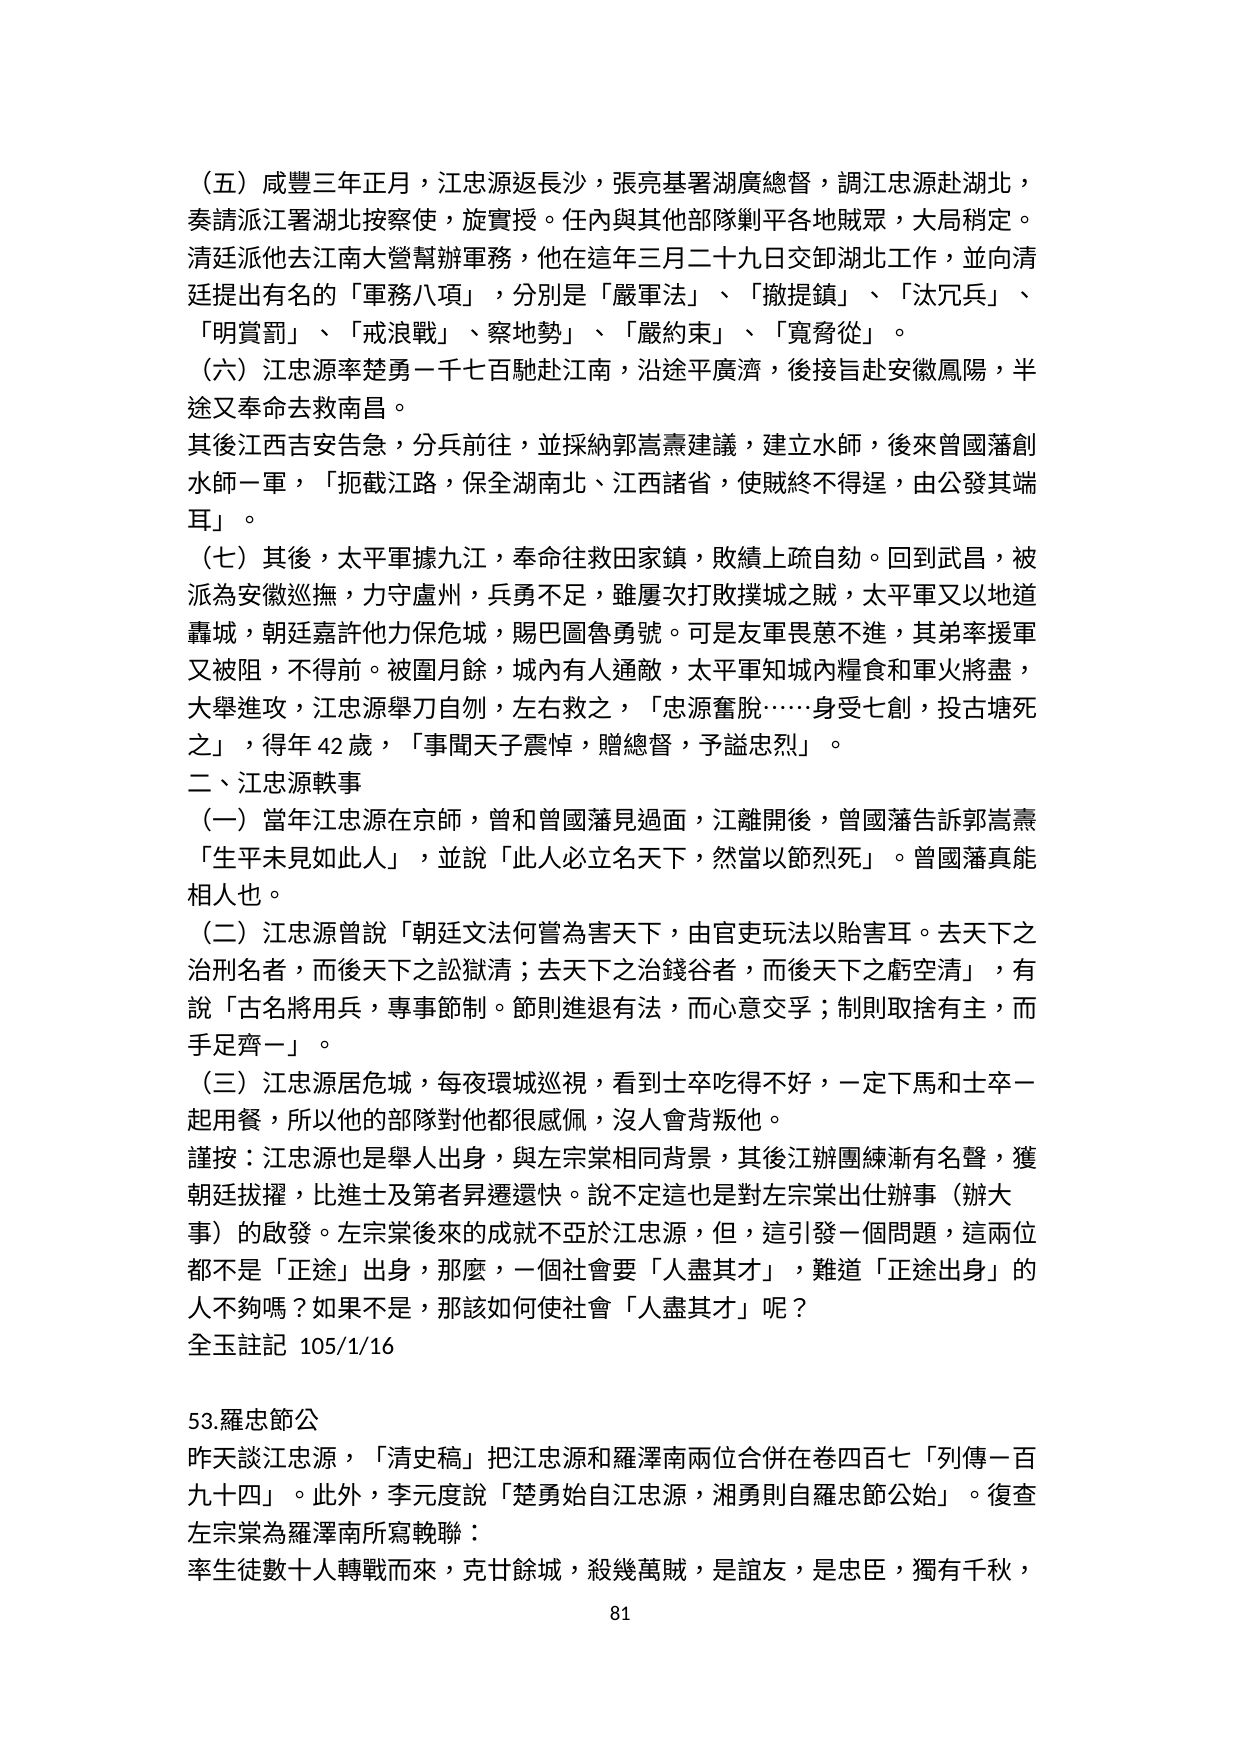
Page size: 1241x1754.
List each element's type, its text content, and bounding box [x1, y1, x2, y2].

text （七）其後，太平軍據九江，奉命往救田家鎮，敗績上疏自劾。回到武昌，被派為安徽巡撫，力守盧州，兵勇不足，雖屢次打敗撲城之賊，太平軍又以地道轟城，朝廷嘉許他力保危城，賜巴圖魯勇號。可是友軍畏葸不進，其弟率援軍又被阻，不得前。被圍月餘，城內有人通敵，太平軍知城內糧食和軍火將盡，大舉進攻，江忠源舉刀自刎，左右救之，「忠源奮脫⋯⋯身受七創，投古塘死之」，得年42歲，「事聞天子震悼，贈總督，予謚忠烈」。 [187, 537, 1053, 762]
text （六）江忠源率楚勇ㄧ千七百馳赴江南，沿途平廣濟，後接旨赴安徽鳳陽，半途又奉命去救南昌。 [187, 350, 1053, 425]
text （一）當年江忠源在京師，曾和曾國藩見過面，江離開後，曾國藩告訴郭嵩燾「生平未見如此人」，並說「此人必立名天下，然當以節烈死」。曾國藩真能相人也。 [187, 800, 1053, 912]
text 二、江忠源軼事 [187, 762, 1053, 800]
text （三）江忠源居危城，每夜環城巡視，看到士卒吃得不好，ㄧ定下馬和士卒ㄧ起用餐，所以他的部隊對他都很感佩，沒人會背叛他。 [187, 1062, 1053, 1137]
text 昨天談江忠源，「清史稿」把江忠源和羅澤南兩位合併在卷四百七「列傳ㄧ百九十四」。此外，李元度說「楚勇始自江忠源，湘勇則自羅忠節公始」。復查左宗棠為羅澤南所寫輓聯： [187, 1437, 1053, 1550]
text （二）江忠源曾說「朝廷文法何嘗為害天下，由官吏玩法以貽害耳。去天下之治刑名者，而後天下之訟獄清；去天下之治錢谷者，而後天下之虧空清」，有說「古名將用兵，專事節制。節則進退有法，而心意交孚；制則取捨有主，而手足齊ㄧ」。 [187, 912, 1053, 1062]
text 其後江西吉安告急，分兵前往，並採納郭嵩燾建議，建立水師，後來曾國藩創水師ㄧ軍，「扼截江路，保全湖南北、江西諸省，使賊終不得逞，由公發其端耳」。 [187, 425, 1053, 537]
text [187, 1550, 1053, 1587]
text 53.羅忠節公 [187, 1400, 1053, 1437]
text 全玉註記 105/1/16 [187, 1325, 1053, 1362]
text （五）咸豐三年正月，江忠源返長沙，張亮基署湖廣總督，調江忠源赴湖北，奏請派江署湖北按察使，旋實授。任內與其他部隊剿平各地賊眾，大局稍定。清廷派他去江南大營幫辦軍務，他在這年三月二十九日交卸湖北工作，並向清廷提出有名的「軍務八項」，分別是「嚴軍法」、「撤提鎮」、「汰冗兵」、「明賞罰」、「戒浪戰」、察地勢」、「嚴約束」、「寬脅從」。 [187, 162, 1053, 350]
text 謹按：江忠源也是舉人出身，與左宗棠相同背景，其後江辦團練漸有名聲，獲朝廷拔擢，比進士及第者昇遷還快。說不定這也是對左宗棠出仕辦事（辦大事）的啟發。左宗棠後來的成就不亞於江忠源，但，這引發ㄧ個問題，這兩位都不是「正途」出身，那麼，ㄧ個社會要「人盡其才」，難道「正途出身」的人不夠嗎？如果不是，那該如何使社會「人盡其才」呢？ [187, 1137, 1053, 1325]
